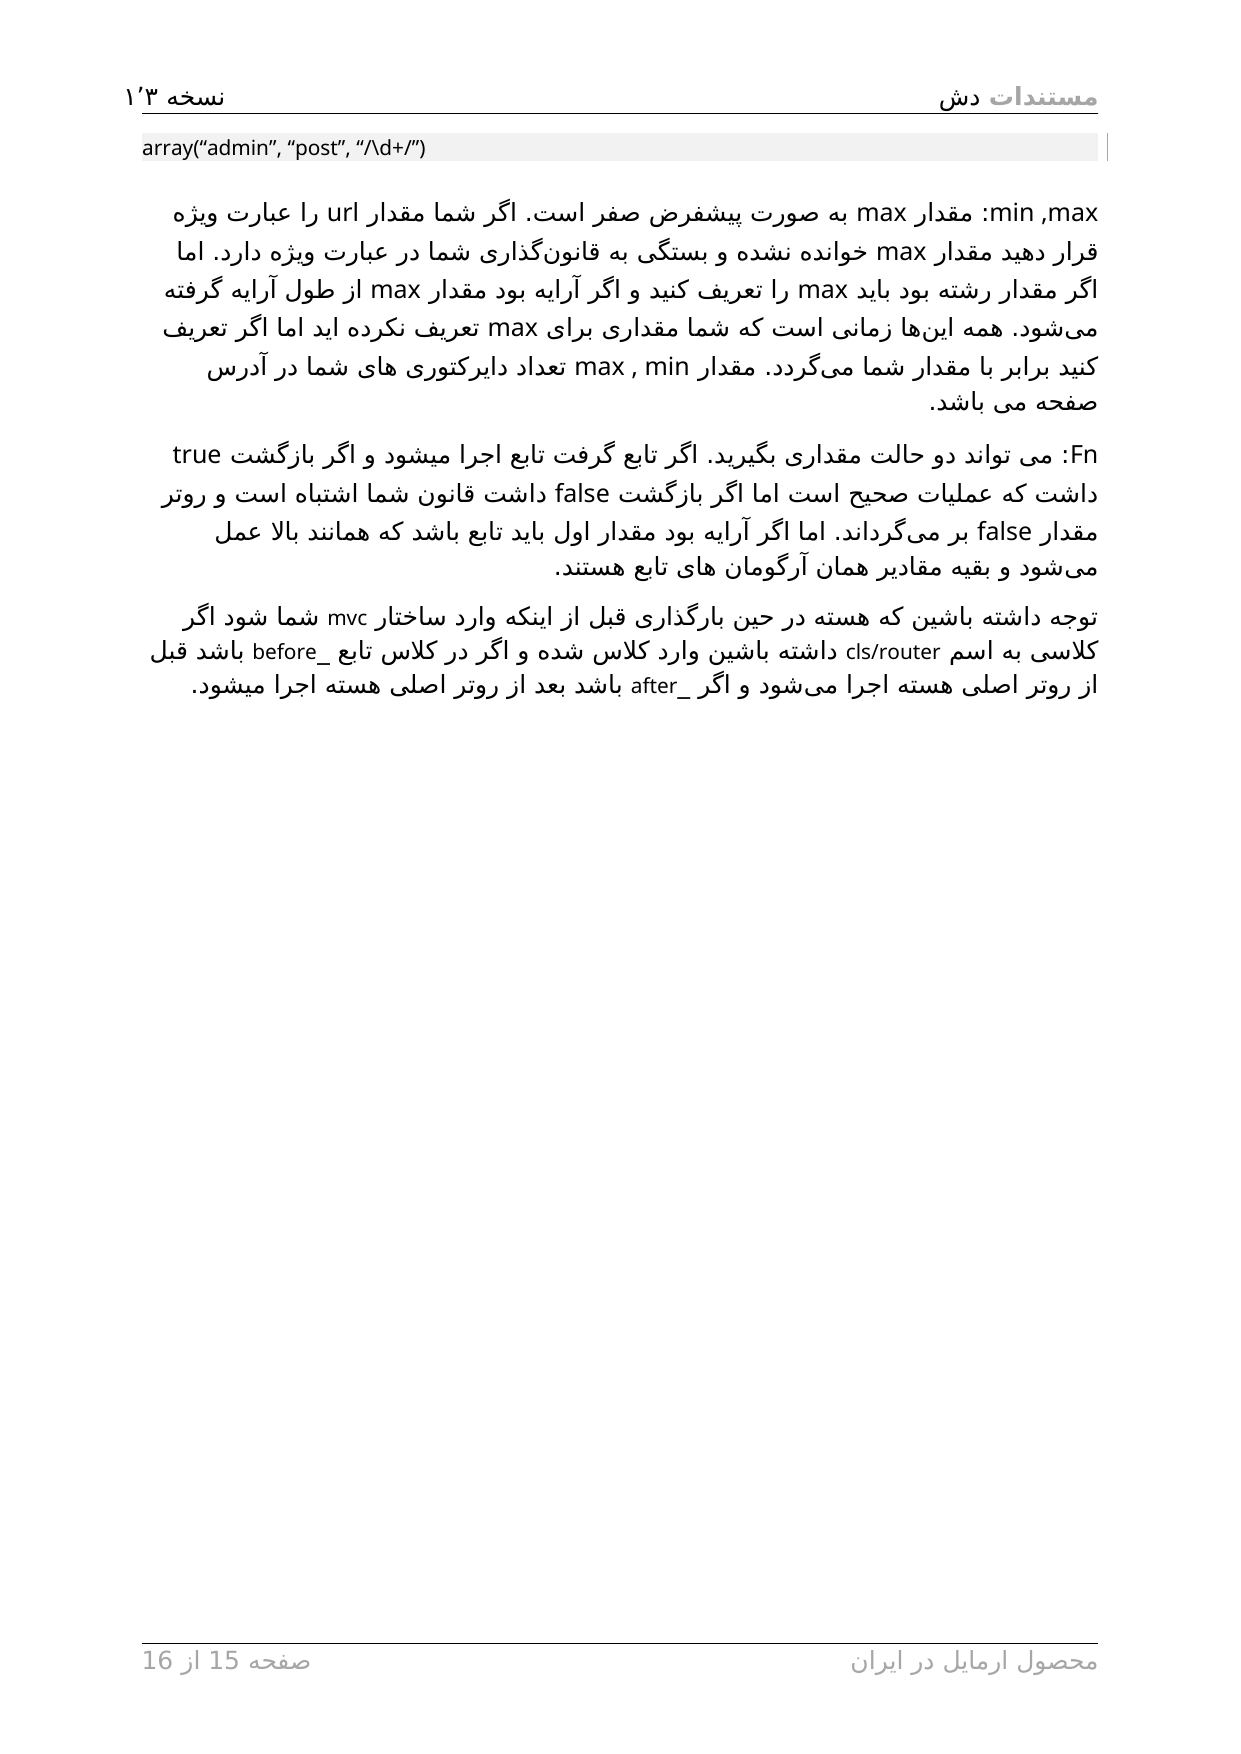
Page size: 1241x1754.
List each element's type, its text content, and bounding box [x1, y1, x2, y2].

text min ,max: مقدار max به صورت پیشفرض صفر است. اگر شما مقدار url را عبارت ویژه قرار دهید مقدار max خوانده نشده و بستگی به قانون‌گذاری شما در عبارت ویژه دارد. اما اگر مقدار رشته بود باید max را تعریف کنید و اگر آرایه بود مقدار max از طول آرایه گرفته می‌شود. همه این‌ها زمانی است که شما مقداری برای max تعریف نکرده اید اما اگر تعریف کنید برابر با مقدار شما می‌گردد. مقدار max , min تعداد دایرکتوری های شما در آدرس صفحه می باشد. [142, 195, 1098, 416]
text Fn: می تواند دو حالت مقداری بگیرید. اگر تابع گرفت تابع اجرا میشود و اگر بازگشت true داشت که عملیات صحیح است اما اگر بازگشت false داشت قانون شما اشتباه است و روتر مقدار false بر می‌گرداند. اما اگر آرایه بود مقدار اول باید تابع باشد که همانند بالا عمل می‌شود و بقیه مقادیر همان آرگومان های تابع هستند. [142, 437, 1098, 582]
text توجه داشته باشین که هسته در حین بارگذاری قبل از اینکه وارد ساختار mvc شما شود اگر کلاسی به اسم cls/router داشته باشین وارد کلاس شده و اگر در کلاس تابع _before باشد قبل از روتر اصلی هسته اجرا می‌شود و اگر _after باشد بعد از روتر اصلی هسته اجرا میشود. [142, 603, 1098, 699]
text array(“admin”, “post”, “/\d+/”) [142, 133, 1098, 161]
